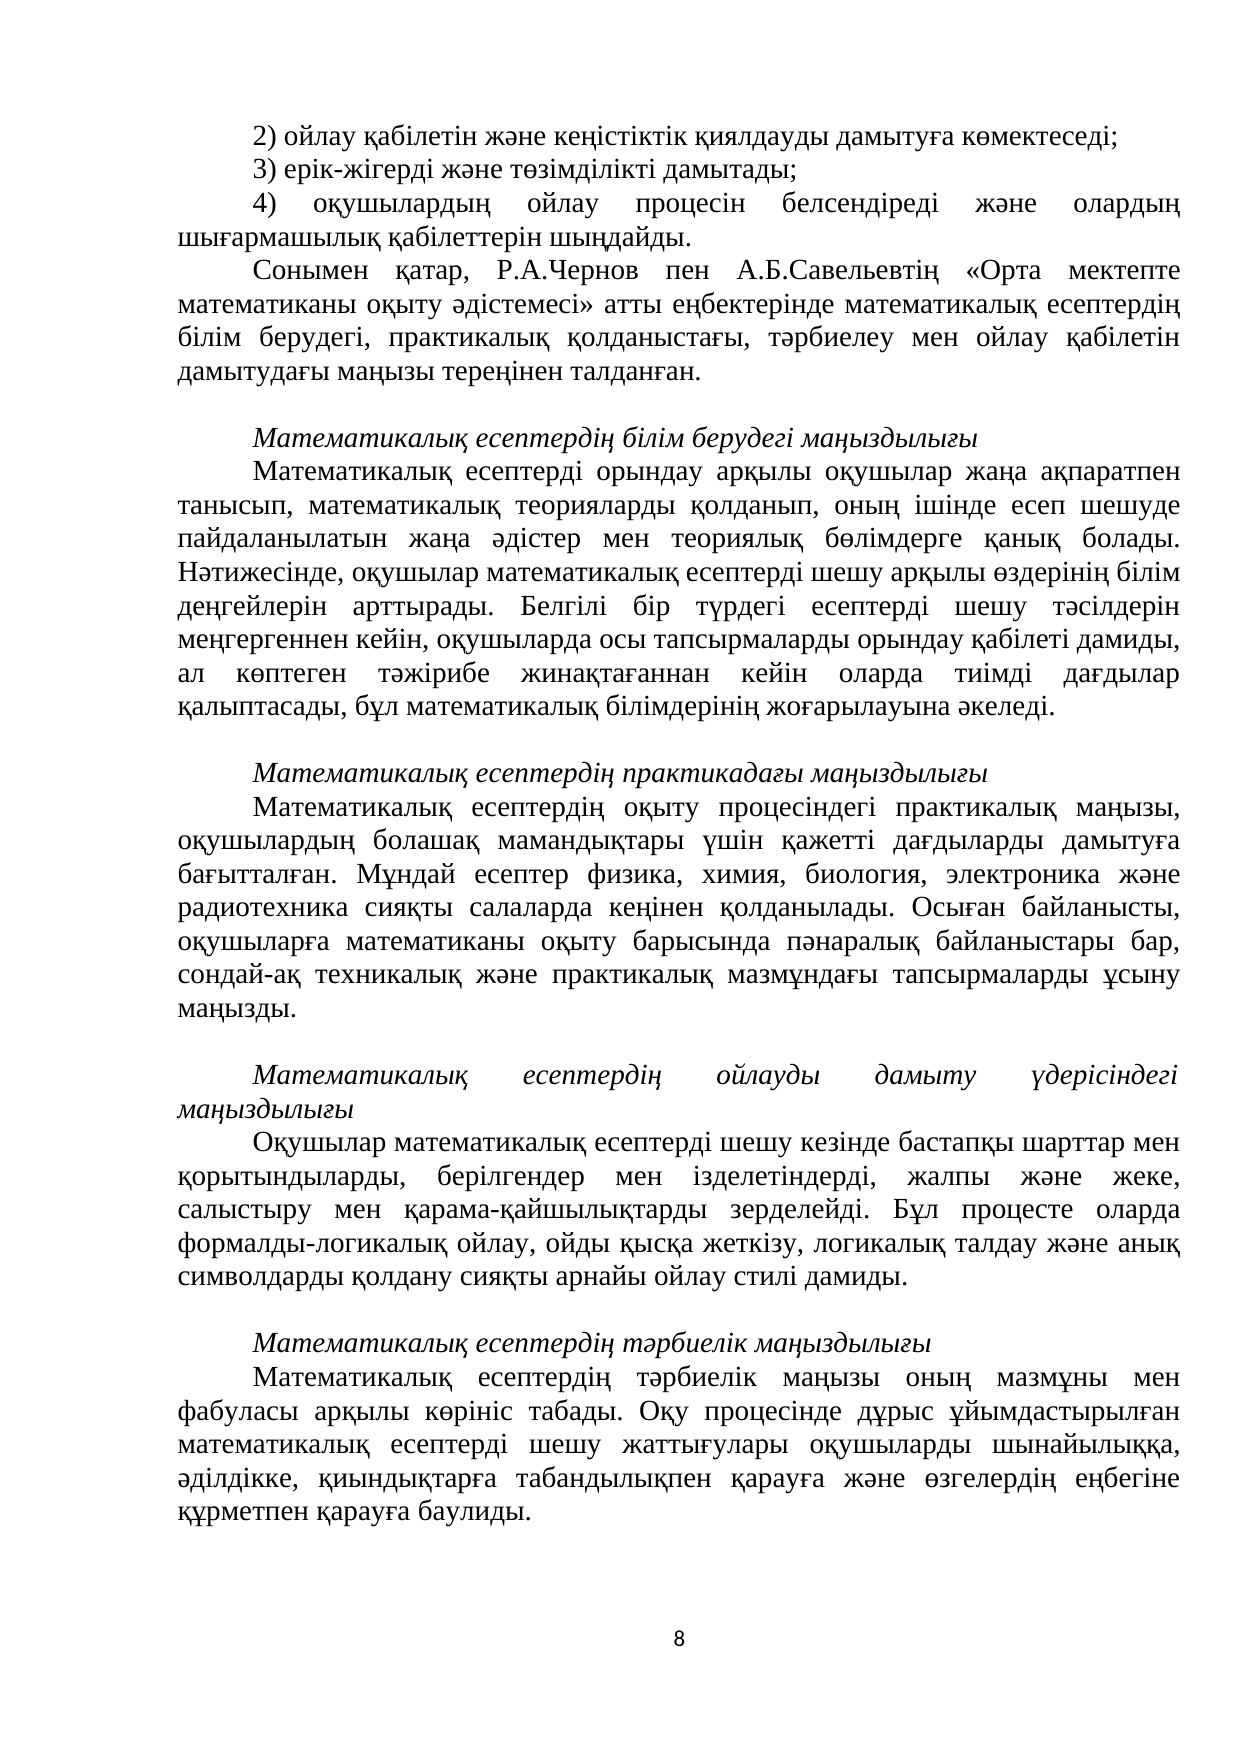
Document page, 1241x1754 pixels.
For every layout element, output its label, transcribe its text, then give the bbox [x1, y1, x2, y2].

text 4) оқушылардың ойлау процесін белсендіреді және олардың шығармашылық қабілеттерін шыңдайды. [177, 185, 1181, 252]
text Математикалық есептердің тәрбиелік маңыздылығы [177, 1326, 1181, 1359]
text Математикалық есептерді орындау арқылы оқушылар жаңа ақпаратпен танысып, математикалық теорияларды қолданып, оның ішінде есеп шешуде пайдаланылатын жаңа әдістер мен теориялық бөлімдерге қанық болады. Нәтижесінде, оқушылар математикалық есептерді шешу арқылы өздерінің білім деңгейлерін арттырады. Белгілі бір түрдегі есептерді шешу тәсілдерін меңгергеннен кейін, оқушыларда осы тапсырмаларды орындау қабілеті дамиды, ал көптеген тәжірибе жинақтағаннан кейін оларда тиімді дағдылар қалыптасады, бұл математикалық білімдерінің жоғарылауына әкеледі. [177, 453, 1181, 722]
text Математикалық есептердің ойлауды дамыту үдерісіндегі маңыздылығы [177, 1057, 1181, 1124]
text Математикалық есептердің тәрбиелік маңызы оның мазмұны мен фабуласы арқылы көрініс табады. Оқу процесінде дұрыс ұйымдастырылған математикалық есептерді шешу жаттығулары оқушыларды шынайылыққа, әділдікке, қиындықтарға табандылықпен қарауға және өзгелердің еңбегіне құрметпен қарауға баулиды. [177, 1359, 1181, 1527]
text 3) ерік-жігерді және төзімділікті дамытады; [177, 152, 1181, 185]
text Сонымен қатар, Р.А.Чернов пен А.Б.Савельевтің «Орта мектепте математиканы оқыту әдістемесі» атты еңбектерінде математикалық есептердің білім берудегі, практикалық қолданыстағы, тәрбиелеу мен ойлау қабілетін дамытудағы маңызы тереңінен талданған. [177, 252, 1181, 386]
text Математикалық есептердің оқыту процесіндегі практикалық маңызы, оқушылардың болашақ мамандықтары үшін қажетті дағдыларды дамытуға бағытталған. Мұндай есептер физика, химия, биология, электроника және радиотехника сияқты салаларда кеңінен қолданылады. Осыған байланысты, оқушыларға математиканы оқыту барысында пәнаралық байланыстары бар, сондай-ақ техникалық және практикалық мазмұндағы тапсырмаларды ұсыну маңызды. [177, 789, 1181, 1024]
text 2) ойлау қабілетін және кеңістіктік қиялдауды дамытуға көмектеседі; [177, 118, 1181, 152]
text Математикалық есептердің практикадағы маңыздылығы [177, 755, 1181, 789]
text Математикалық есептердің білім берудегі маңыздылығы [177, 420, 1181, 453]
text Оқушылар математикалық есептерді шешу кезінде бастапқы шарттар мен қорытындыларды, берілгендер мен ізделетіндерді, жалпы және жеке, салыстыру мен қарама-қайшылықтарды зерделейді. Бұл процесте оларда формалды-логикалық ойлау, ойды қысқа жеткізу, логикалық талдау және анық символдарды қолдану сияқты арнайы ойлау стилі дамиды. [177, 1124, 1181, 1292]
